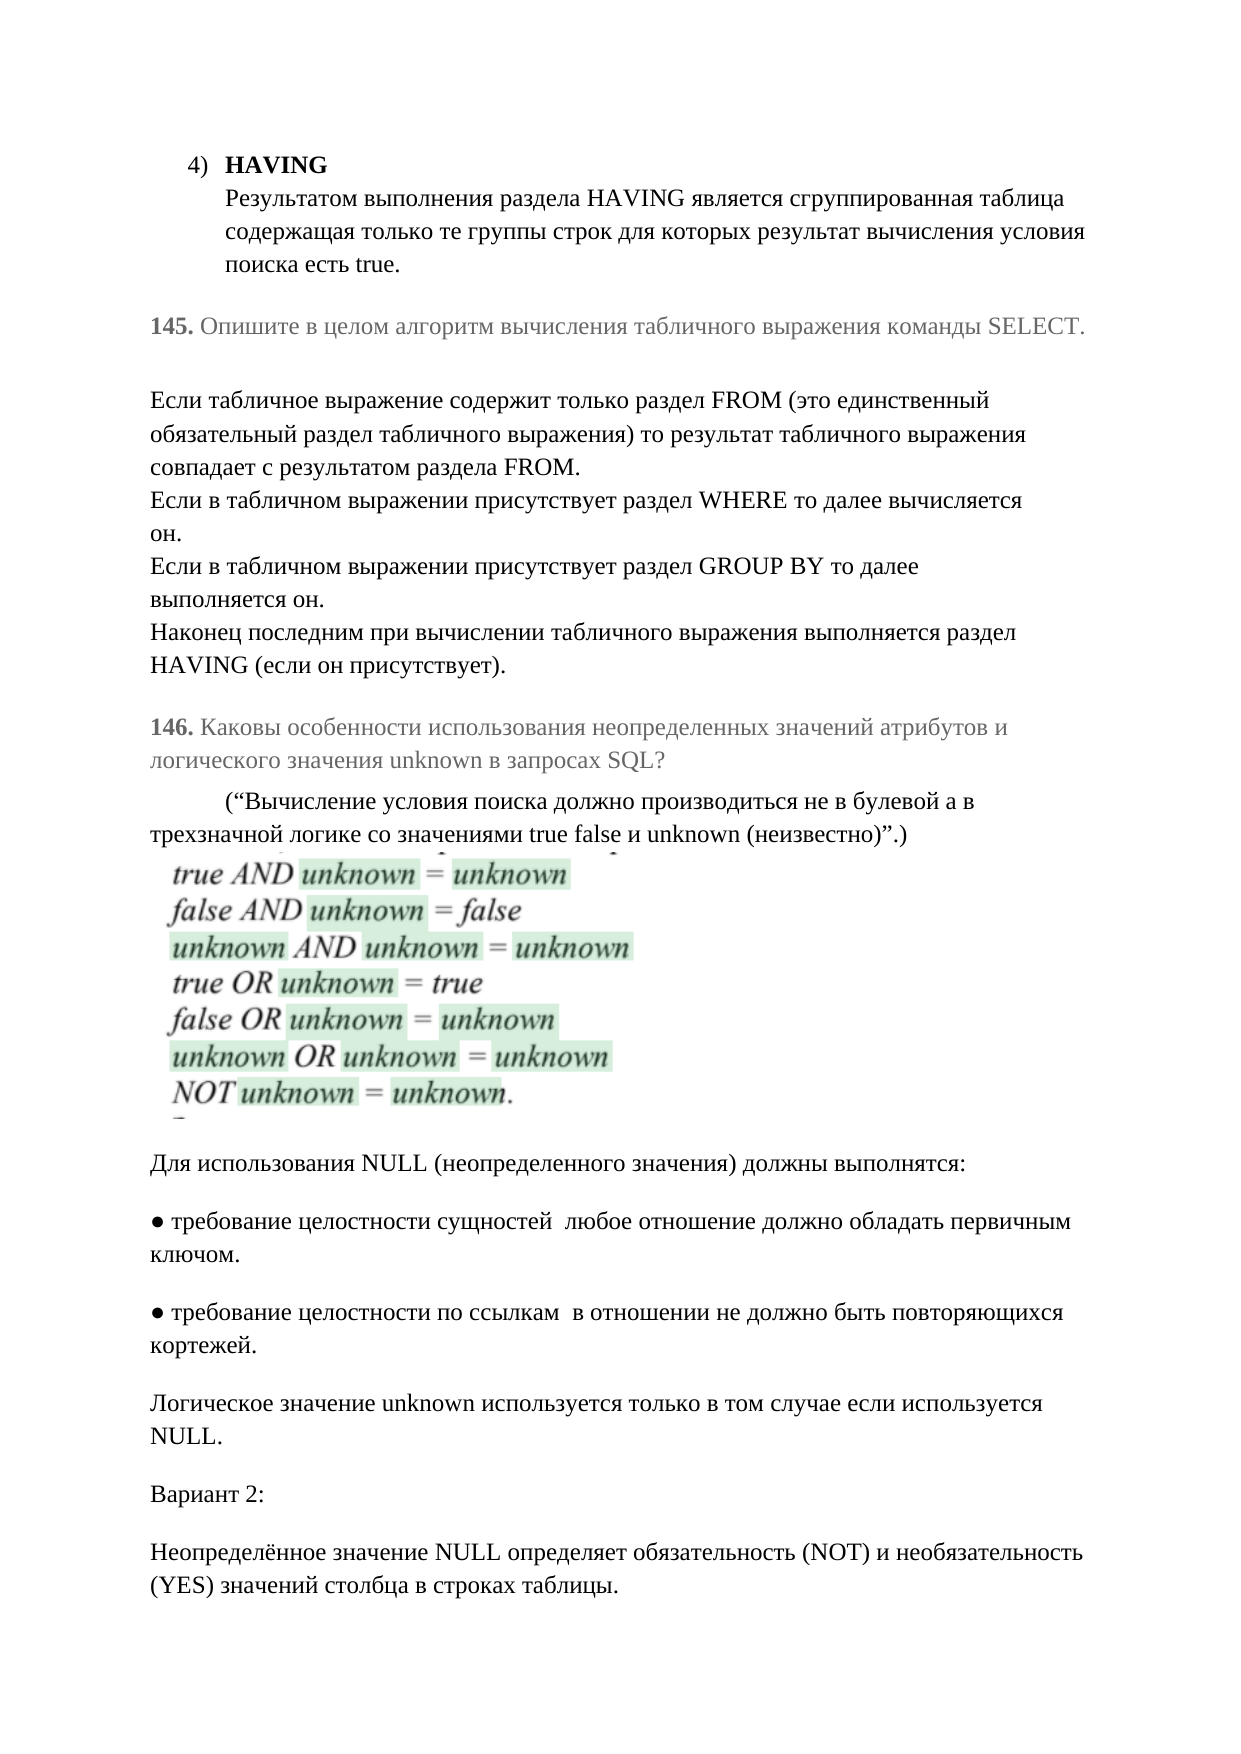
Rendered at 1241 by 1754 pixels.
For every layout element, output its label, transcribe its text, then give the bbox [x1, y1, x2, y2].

text (“Вычисление условия поиска должно производиться не в булевой а в [150, 786, 1090, 815]
subtitle 145. Опишите в целом алгоритм вычисления табличного выражения команды SELECT. [150, 311, 1090, 340]
text HAVING (если он присутствует). [150, 650, 1090, 678]
text трехзначной логике со значениями true false и unknown (неизвестно)”.) [150, 819, 1090, 848]
picture [150, 852, 656, 1119]
text Если в табличном выражении присутствует раздел WHERE то далее вычисляется [150, 485, 1090, 513]
text он. [150, 518, 1090, 546]
text совпадает с результатом раздела FROM. [150, 452, 1090, 480]
text Неопределённое значение NULL определяет обязательность (NOT) и необязательность (YES) значений столбца в строках таблицы. [150, 1537, 1090, 1599]
text ● требование целостности сущностей любое отношение должно обладать первичным ключом. [150, 1206, 1090, 1268]
text Если в табличном выражении присутствует раздел GROUP BY то далее [150, 551, 1090, 579]
text Вариант 2: [150, 1479, 1090, 1508]
list HAVING Результатом выполнения раздела HAVING является сгруппированная таблица содержащая только те группы строк для которых результат вычисления условия поиска есть true. [187, 150, 1090, 278]
text Наконец последним при вычислении табличного выражения выполняется раздел [150, 617, 1090, 646]
text обязательный раздел табличного выражения) то результат табличного выражения [150, 419, 1090, 447]
text Для использования NULL (неопределенного значения) должны выполнятся: [150, 1148, 1090, 1177]
text Логическое значение unknown используется только в том случае если используется NULL. [150, 1388, 1090, 1450]
text выполняется он. [150, 584, 1090, 612]
text Если табличное выражение содержит только раздел FROM (это единственный [150, 386, 1090, 414]
text ● требование целостности по ссылкам в отношении не должно быть повторяющихся кортежей. [150, 1297, 1090, 1359]
subtitle 146. Каковы особенности использования неопределенных значений атрибутов и логического значения unknown в запросах SQL? [150, 712, 1090, 774]
